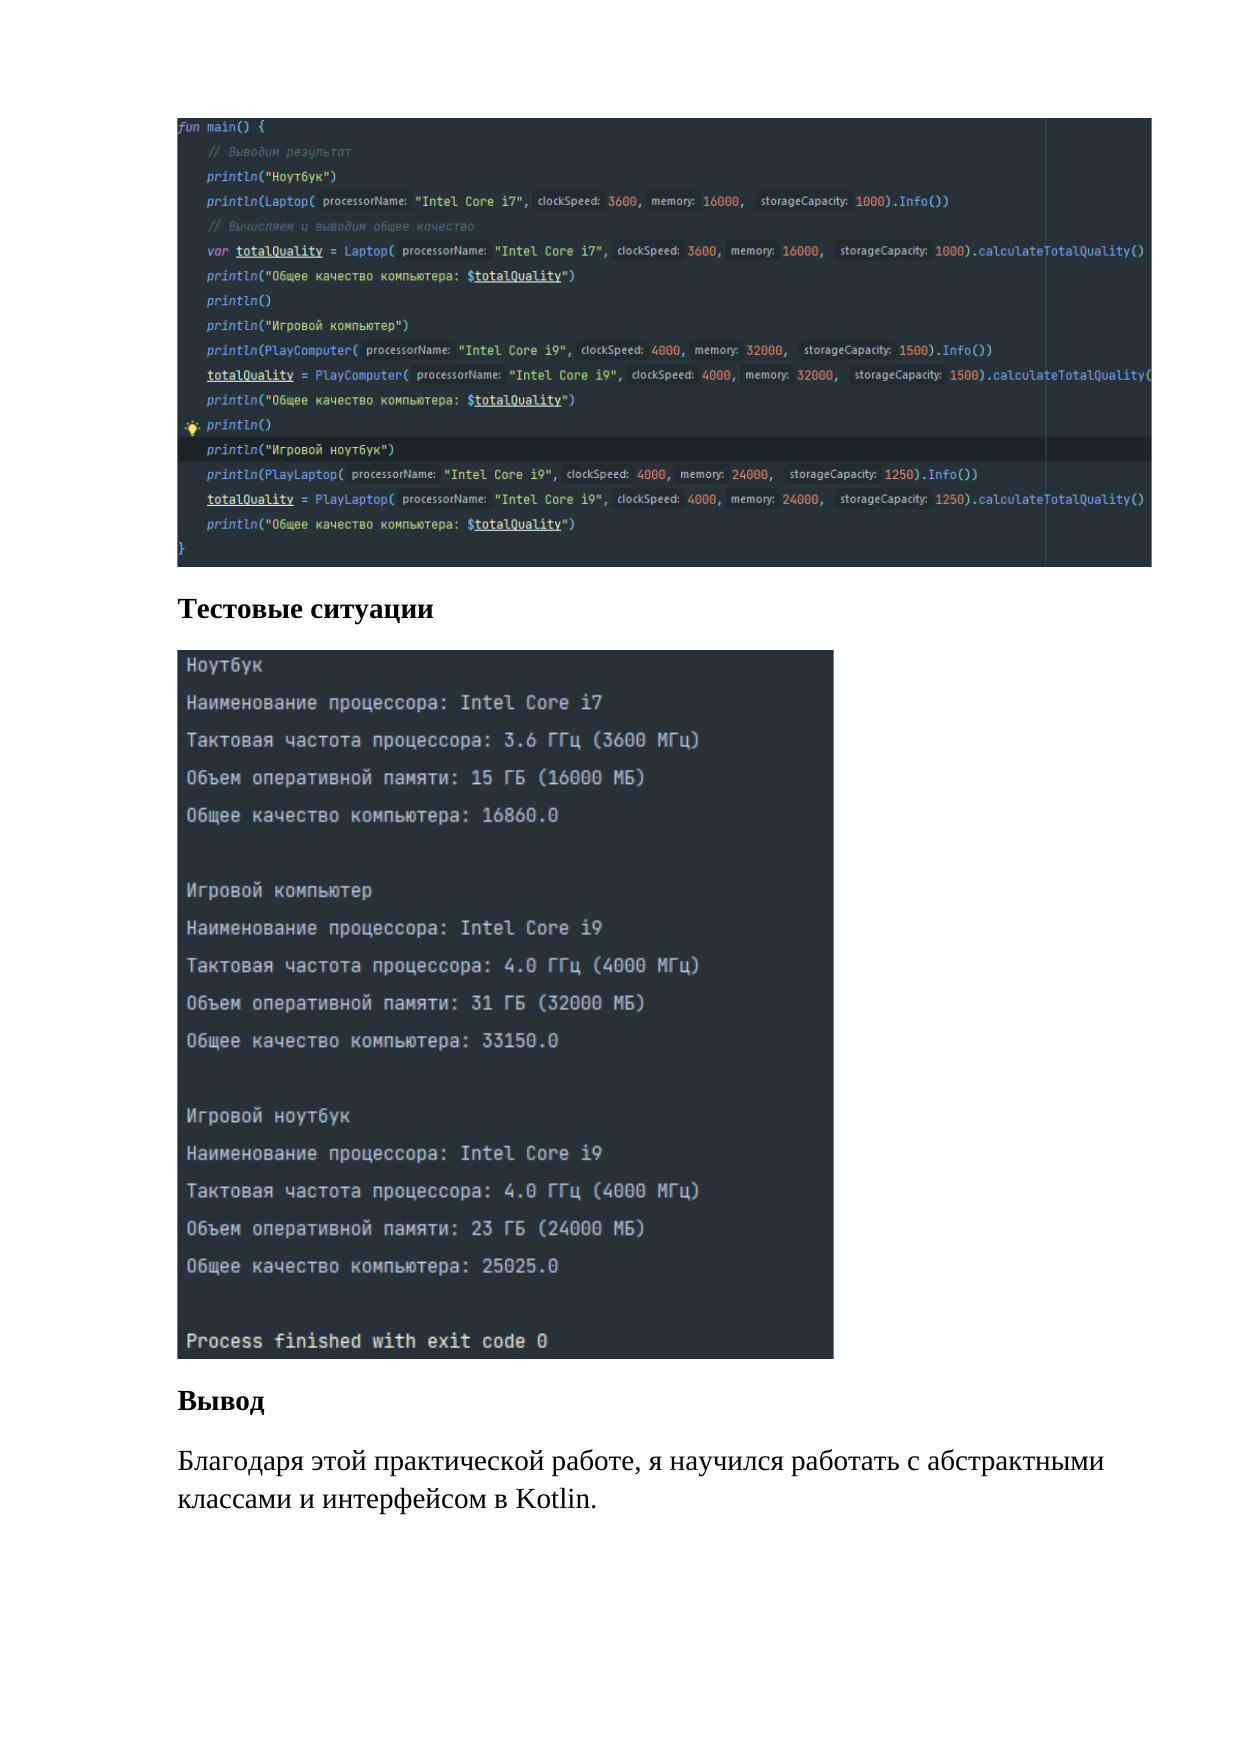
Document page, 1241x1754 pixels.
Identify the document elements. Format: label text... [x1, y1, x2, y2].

text Тестовые ситуации [177, 591, 1152, 625]
text Благодаря этой практической работе, я научился работать с абстрактными классами и интерфейсом в Kotlin. [177, 1443, 1152, 1515]
text Вывод [177, 1383, 1152, 1417]
picture [177, 650, 834, 1359]
picture [177, 118, 1152, 567]
